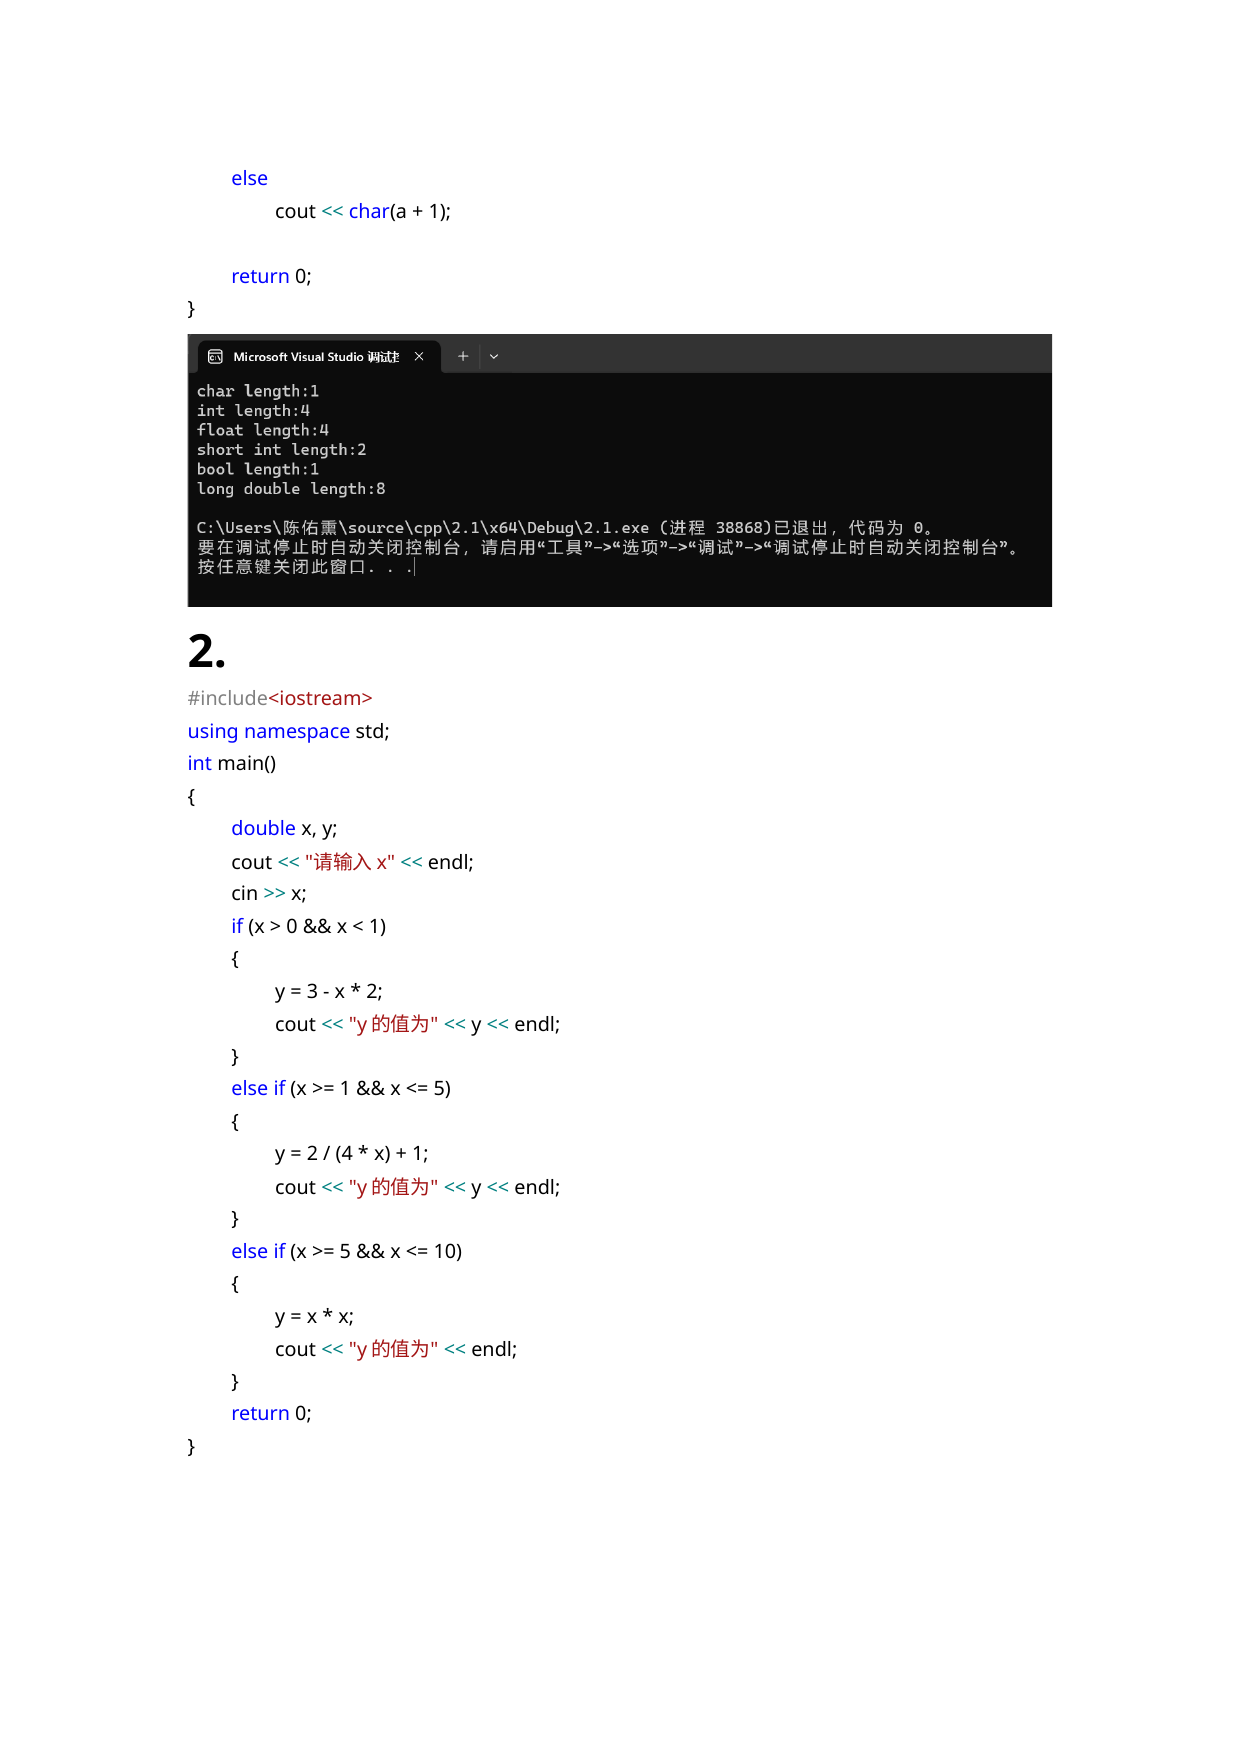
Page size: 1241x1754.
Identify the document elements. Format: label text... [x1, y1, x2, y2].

text cout << "请输入x" << endl; [187, 844, 1053, 877]
text { [187, 779, 1053, 812]
text return 0; [187, 259, 1053, 292]
text } [187, 292, 1053, 324]
text return 0; [187, 1397, 1053, 1429]
text y = 3 - x * 2; [187, 974, 1053, 1007]
text if (x > 0 && x < 1) [187, 909, 1053, 942]
text #include<iostream> [187, 682, 1053, 714]
text { [187, 942, 1053, 974]
text } [187, 1364, 1053, 1397]
text using namespace std; [187, 714, 1053, 747]
text cout << "y的值为" << y << endl; [187, 1007, 1053, 1039]
text { [187, 1267, 1053, 1299]
text } [187, 1202, 1053, 1234]
text int main() [187, 747, 1053, 779]
text else if (x >= 5 && x <= 10) [187, 1234, 1053, 1267]
text cout << "y的值为" << y << endl; [187, 1169, 1053, 1202]
text else [187, 162, 1053, 194]
text } [187, 1039, 1053, 1072]
text else if (x >= 1 && x <= 5) [187, 1072, 1053, 1104]
text 2. [187, 617, 1053, 682]
picture [187, 334, 1053, 607]
text cout << "y的值为" << endl; [187, 1332, 1053, 1364]
text y = x * x; [187, 1299, 1053, 1332]
text cin >> x; [187, 877, 1053, 909]
text cout << char(a + 1); [187, 194, 1053, 227]
text double x, y; [187, 812, 1053, 844]
text { [187, 1104, 1053, 1137]
text } [187, 1429, 1053, 1462]
text y = 2 / (4 * x) + 1; [187, 1137, 1053, 1169]
